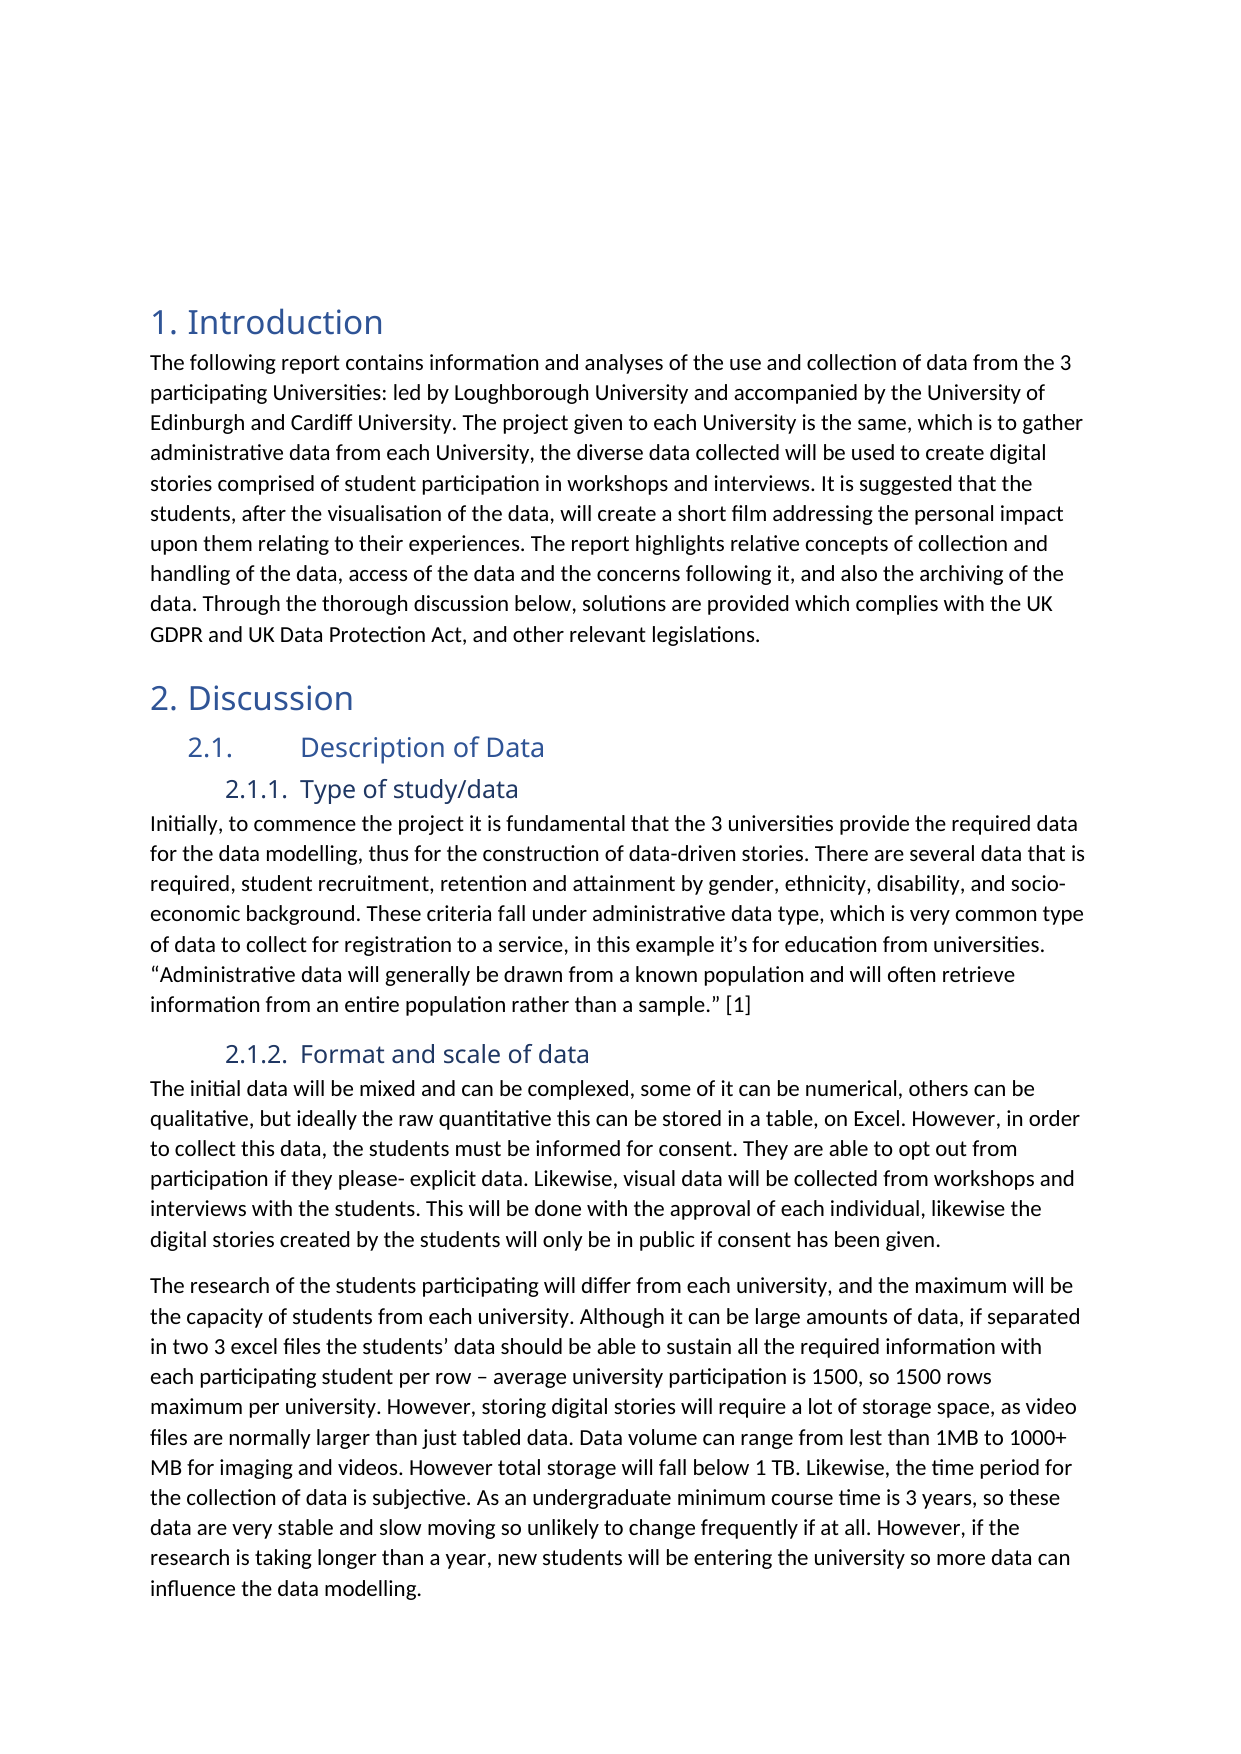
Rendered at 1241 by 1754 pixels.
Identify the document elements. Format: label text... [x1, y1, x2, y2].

text The initial data will be mixed and can be complexed, some of it can be numerical, others can be qualitative, but ideally the raw quantitative this can be stored in a table, on Excel. However, in order to collect this data, the students must be informed for consent. They are able to opt out from participation if they please- explicit data. Likewise, visual data will be collected from workshops and interviews with the students. This will be done with the approval of each individual, likewise the digital stories created by the students will only be in public if consent has been given. [150, 1074, 1090, 1253]
subtitle Format and scale of data [225, 1037, 1090, 1071]
subtitle Discussion [150, 675, 1090, 720]
subtitle Introduction [150, 299, 1090, 344]
subtitle Type of study/data [225, 772, 1090, 806]
subtitle Description of Data [187, 728, 1090, 765]
text The research of the students participating will differ from each university, and the maximum will be the capacity of students from each university. Although it can be large amounts of data, if separated in two 3 excel files the students’ data should be able to sustain all the required information with each participating student per row – average university participation is 1500, so 1500 rows maximum per university. However, storing digital stories will require a lot of storage space, as video files are normally larger than just tabled data. Data volume can range from lest than 1MB to 1000+ MB for imaging and videos. However total storage will fall below 1 TB. Likewise, the time period for the collection of data is subjective. As an undergraduate minimum course time is 3 years, so these data are very stable and slow moving so unlikely to change frequently if at all. However, if the research is taking longer than a year, new students will be entering the university so more data can influence the data modelling. [150, 1272, 1090, 1602]
text Initially, to commence the project it is fundamental that the 3 universities provide the required data for the data modelling, thus for the construction of data-driven stories. There are several data that is required, student recruitment, retention and attainment by gender, ethnicity, disability, and socio-economic background. These criteria fall under administrative data type, which is very common type of data to collect for registration to a service, in this example it’s for education from universities. “Administrative data will generally be drawn from a known population and will often retrieve information from an entire population rather than a sample.” [1] [150, 809, 1090, 1018]
text The following report contains information and analyses of the use and collection of data from the 3 participating Universities: led by Loughborough University and accompanied by the University of Edinburgh and Cardiff University. The project given to each University is the same, which is to gather administrative data from each University, the diverse data collected will be used to create digital stories comprised of student participation in workshops and interviews. It is suggested that the students, after the visualisation of the data, will create a short film addressing the personal impact upon them relating to their experiences. The report highlights relative concepts of collection and handling of the data, access of the data and the concerns following it, and also the archiving of the data. Through the thorough discussion below, solutions are provided which complies with the UK GDPR and UK Data Protection Act, and other relevant legislations. [150, 348, 1090, 648]
